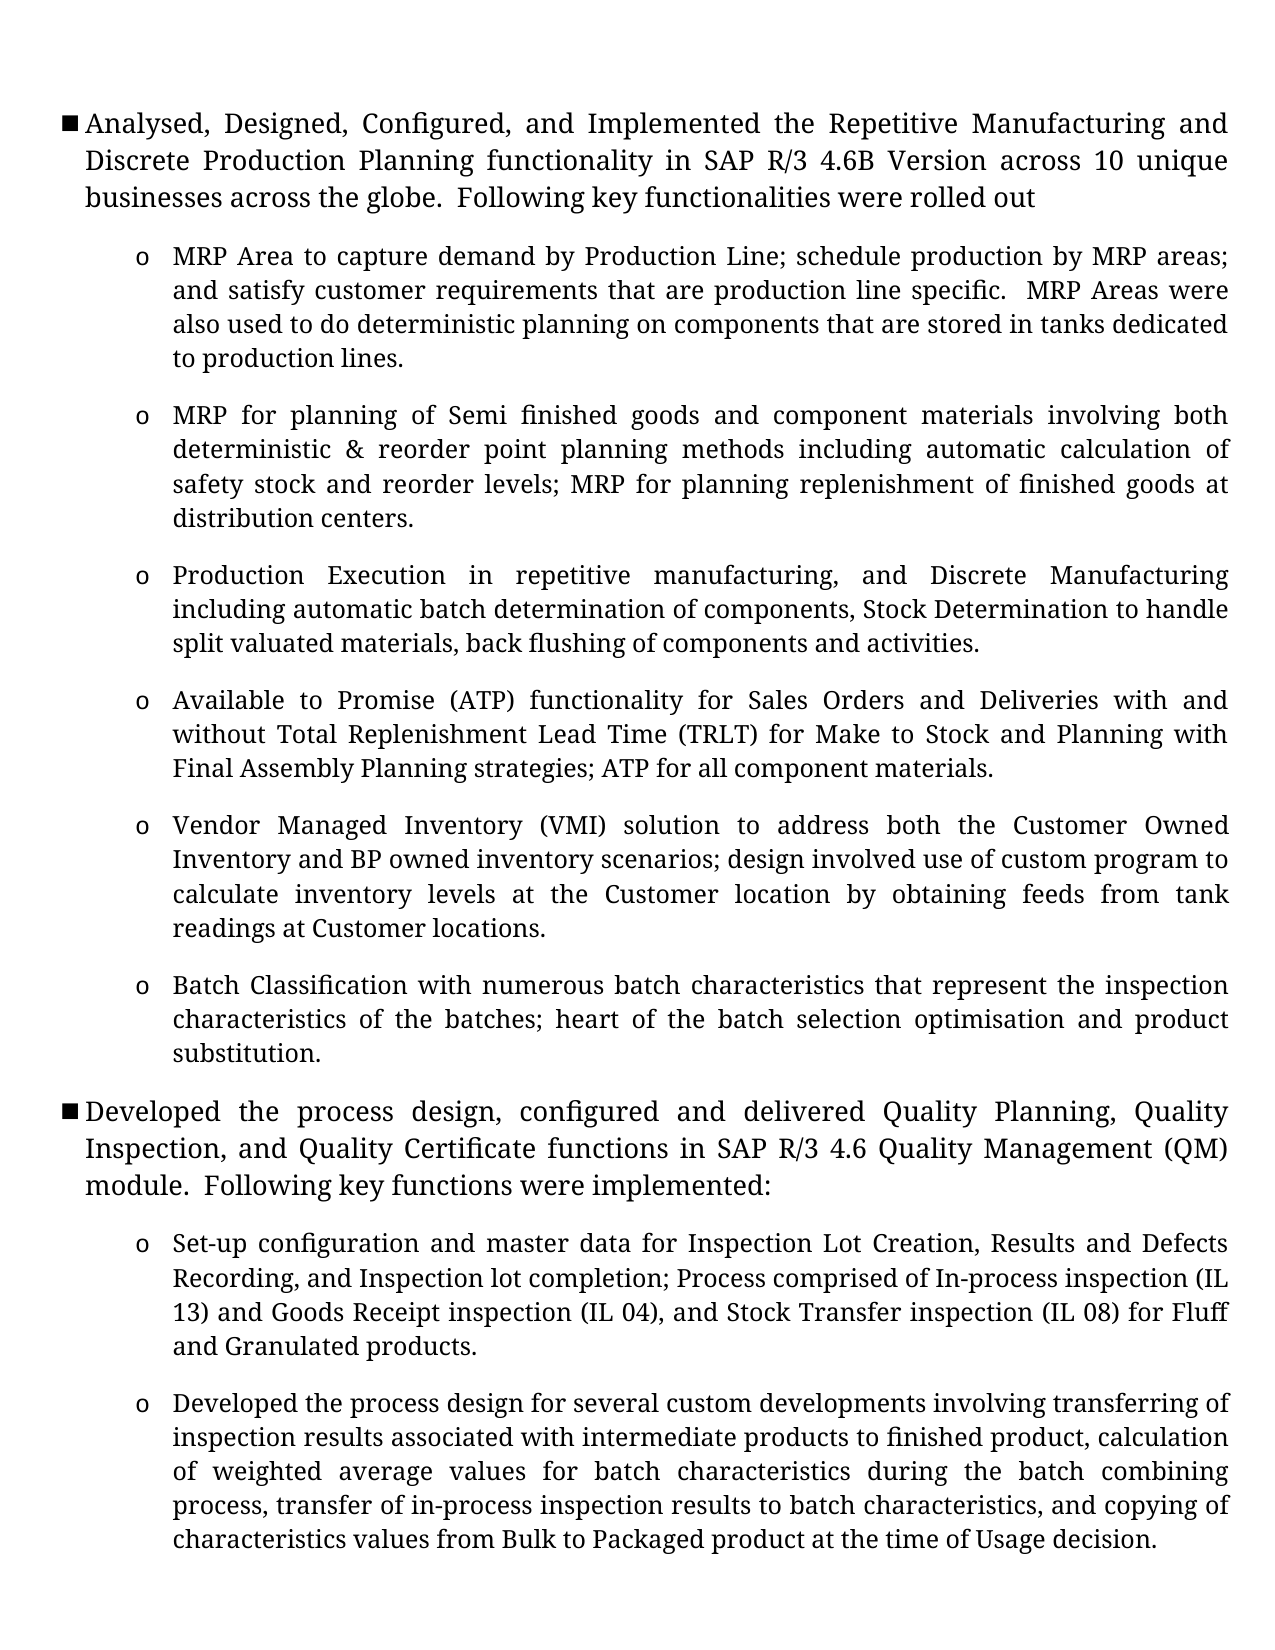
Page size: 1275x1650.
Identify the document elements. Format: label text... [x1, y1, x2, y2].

list Batch Classification with numerous batch characteristics that represent the inspection characteristics of the batches; heart of the batch selection optimisation and product substitution. [135, 967, 1230, 1070]
list MRP Area to capture demand by Production Line; schedule production by MRP areas; and satisfy customer requirements that are production line specific. MRP Areas were also used to do deterministic planning on components that are stored in tanks dedicated to production lines. [135, 238, 1230, 375]
list Production Execution in repetitive manufacturing, and Discrete Manufacturing including automatic batch determination of components, Stock Determination to handle split valuated materials, back flushing of components and activities. [135, 557, 1230, 660]
list Set-up configuration and master data for Inspection Lot Creation, Results and Defects Recording, and Inspection lot completion; Process comprised of In-process inspection (IL 13) and Goods Receipt inspection (IL 04), and Stock Transfer inspection (IL 08) for Fluff and Granulated products. [135, 1226, 1230, 1363]
list Developed the process design, configured and delivered Quality Planning, Quality Inspection, and Quality Certificate functions in SAP R/3 4.6 Quality Management (QM) module. Following key functions were implemented: [60, 1093, 1230, 1203]
list Developed the process design for several custom developments involving transferring of inspection results associated with intermediate products to finished product, calculation of weighted average values for batch characteristics during the batch combining process, transfer of in-process inspection results to batch characteristics, and copying of characteristics values from Bulk to Packaged product at the time of Usage decision. [135, 1386, 1230, 1556]
list Vendor Managed Inventory (VMI) solution to address both the Customer Owned Inventory and BP owned inventory scenarios; design involved use of custom program to calculate inventory levels at the Customer location by obtaining feeds from tank readings at Customer locations. [135, 808, 1230, 944]
list MRP for planning of Semi finished goods and component materials involving both deterministic & reorder point planning methods including automatic calculation of safety stock and reorder levels; MRP for planning replenishment of finished goods at distribution centers. [135, 398, 1230, 534]
list Available to Promise (ATP) functionality for Sales Orders and Deliveries with and without Total Replenishment Lead Time (TRLT) for Make to Stock and Planning with Final Assembly Planning strategies; ATP for all component materials. [135, 683, 1230, 785]
list Analysed, Designed, Configured, and Implemented the Repetitive Manufacturing and Discrete Production Planning functionality in SAP R/3 4.6B Version across 10 unique businesses across the globe. Following key functionalities were rolled out [60, 105, 1230, 216]
